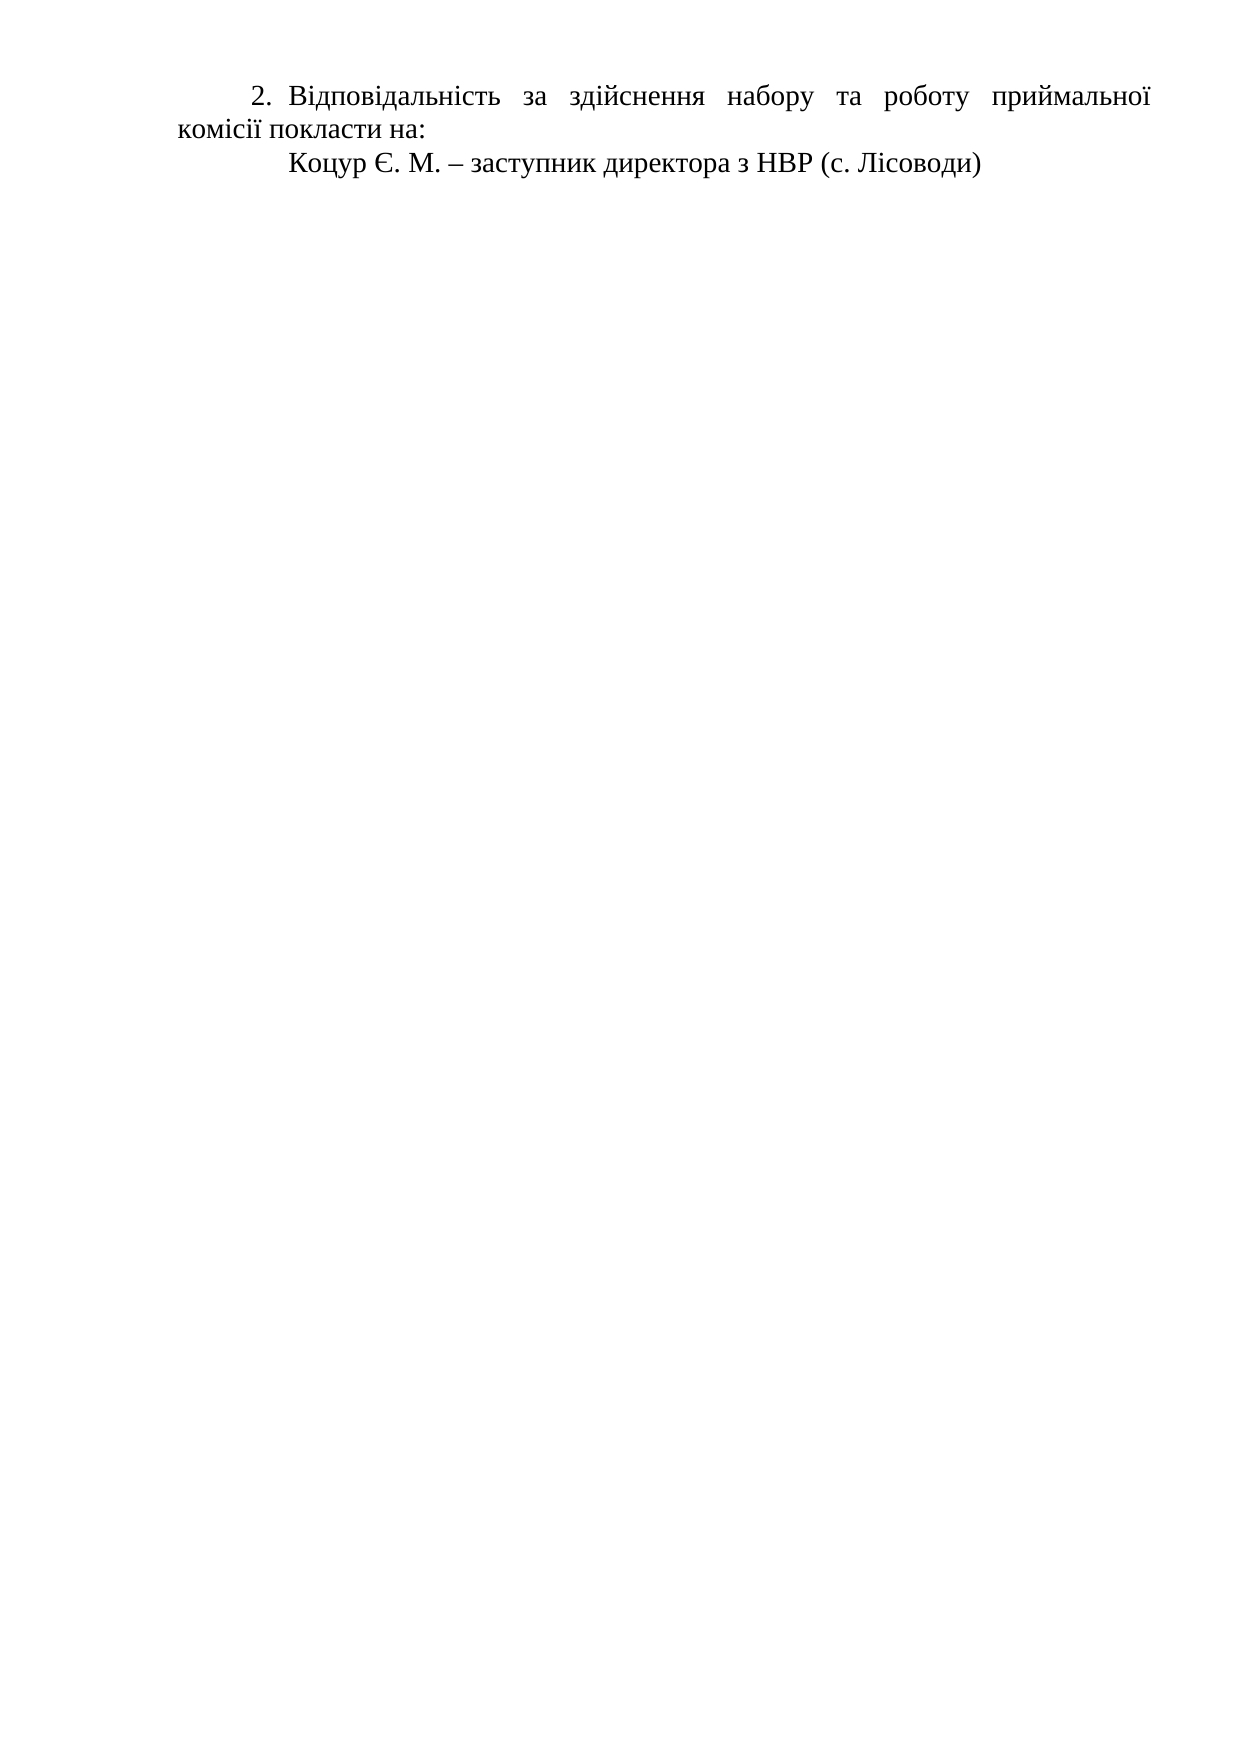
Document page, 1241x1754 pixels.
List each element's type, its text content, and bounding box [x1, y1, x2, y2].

list Коцур Є. М. – заступник директора з НВР (с. Лісоводи) [288, 145, 1152, 178]
list Відповідальність за здійснення набору та роботу приймальної комісії покласти на: [177, 78, 1152, 145]
